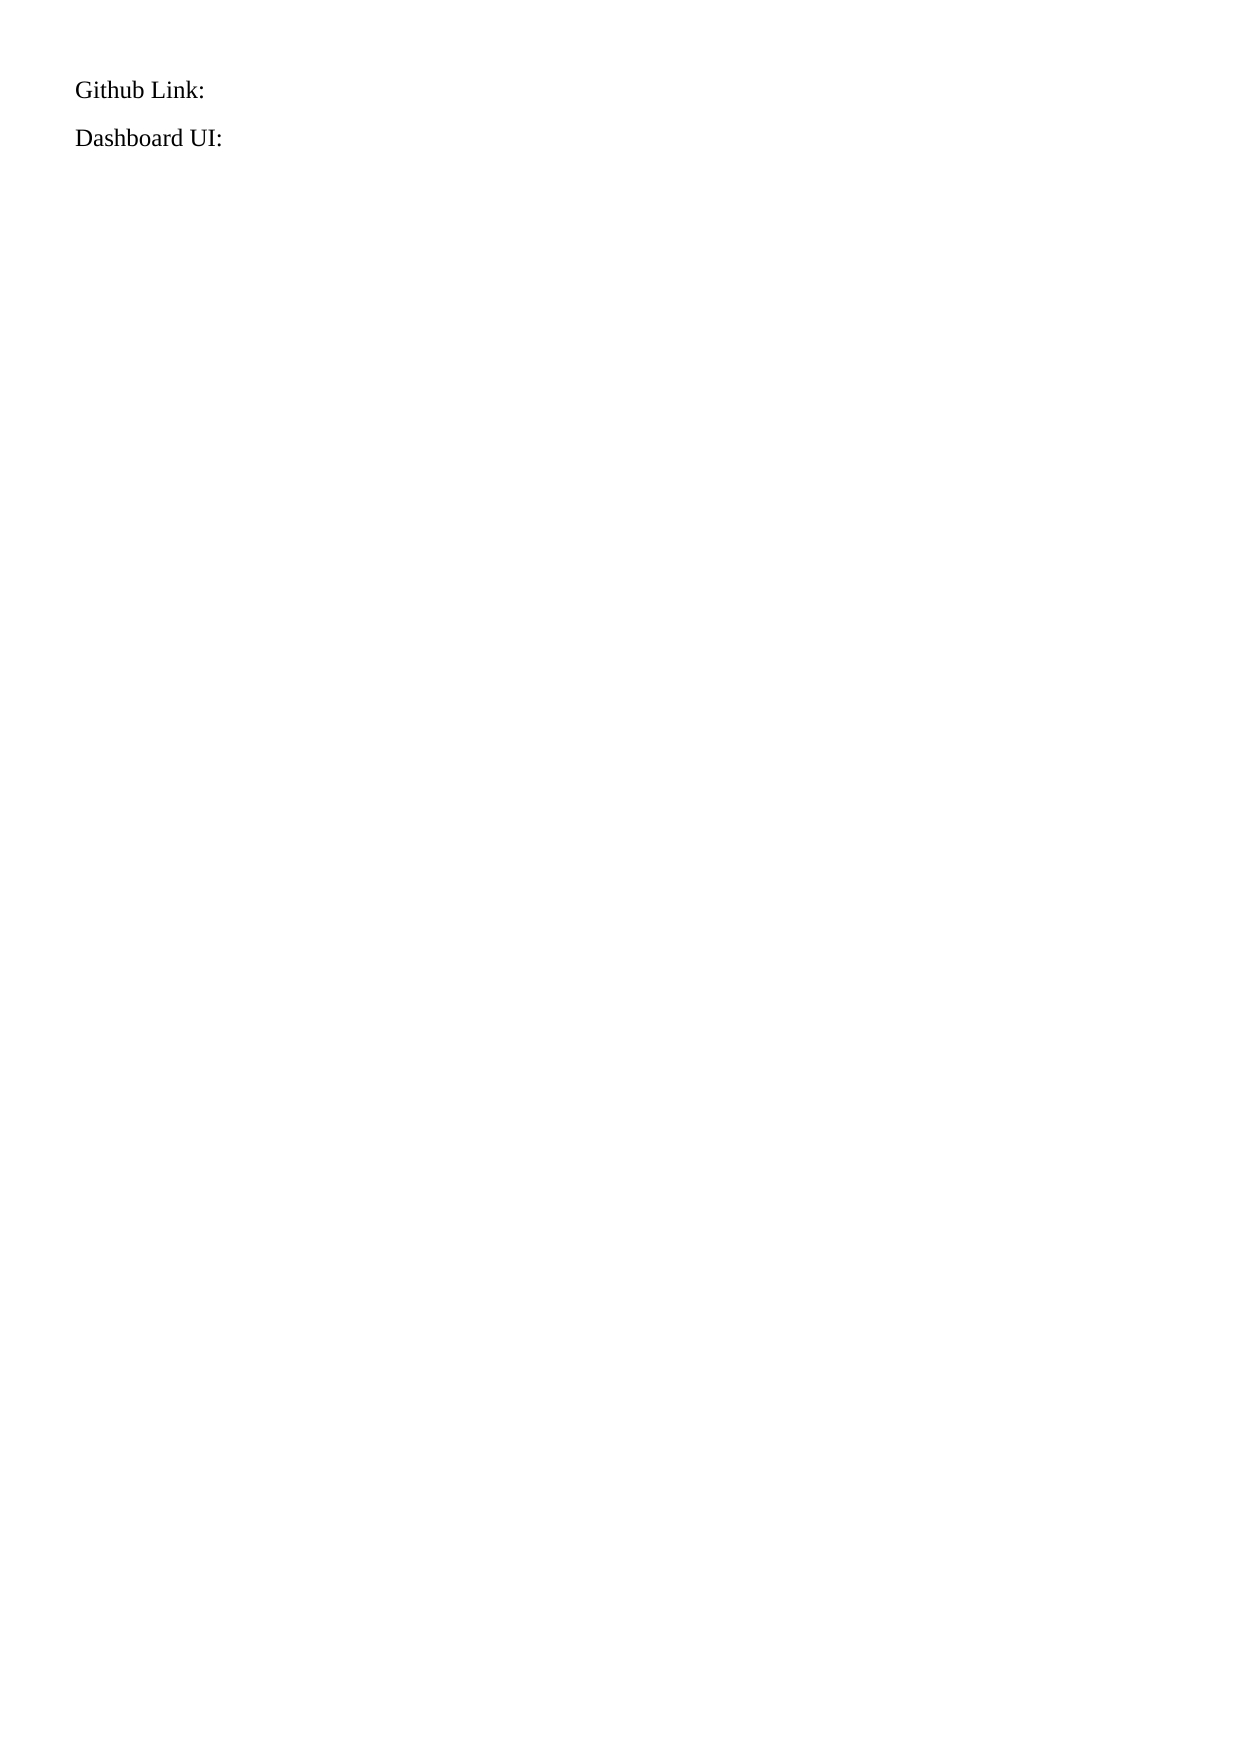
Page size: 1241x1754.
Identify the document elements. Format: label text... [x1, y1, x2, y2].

text Dashboard UI: [75, 123, 1165, 151]
text Github Link: [75, 75, 1165, 104]
